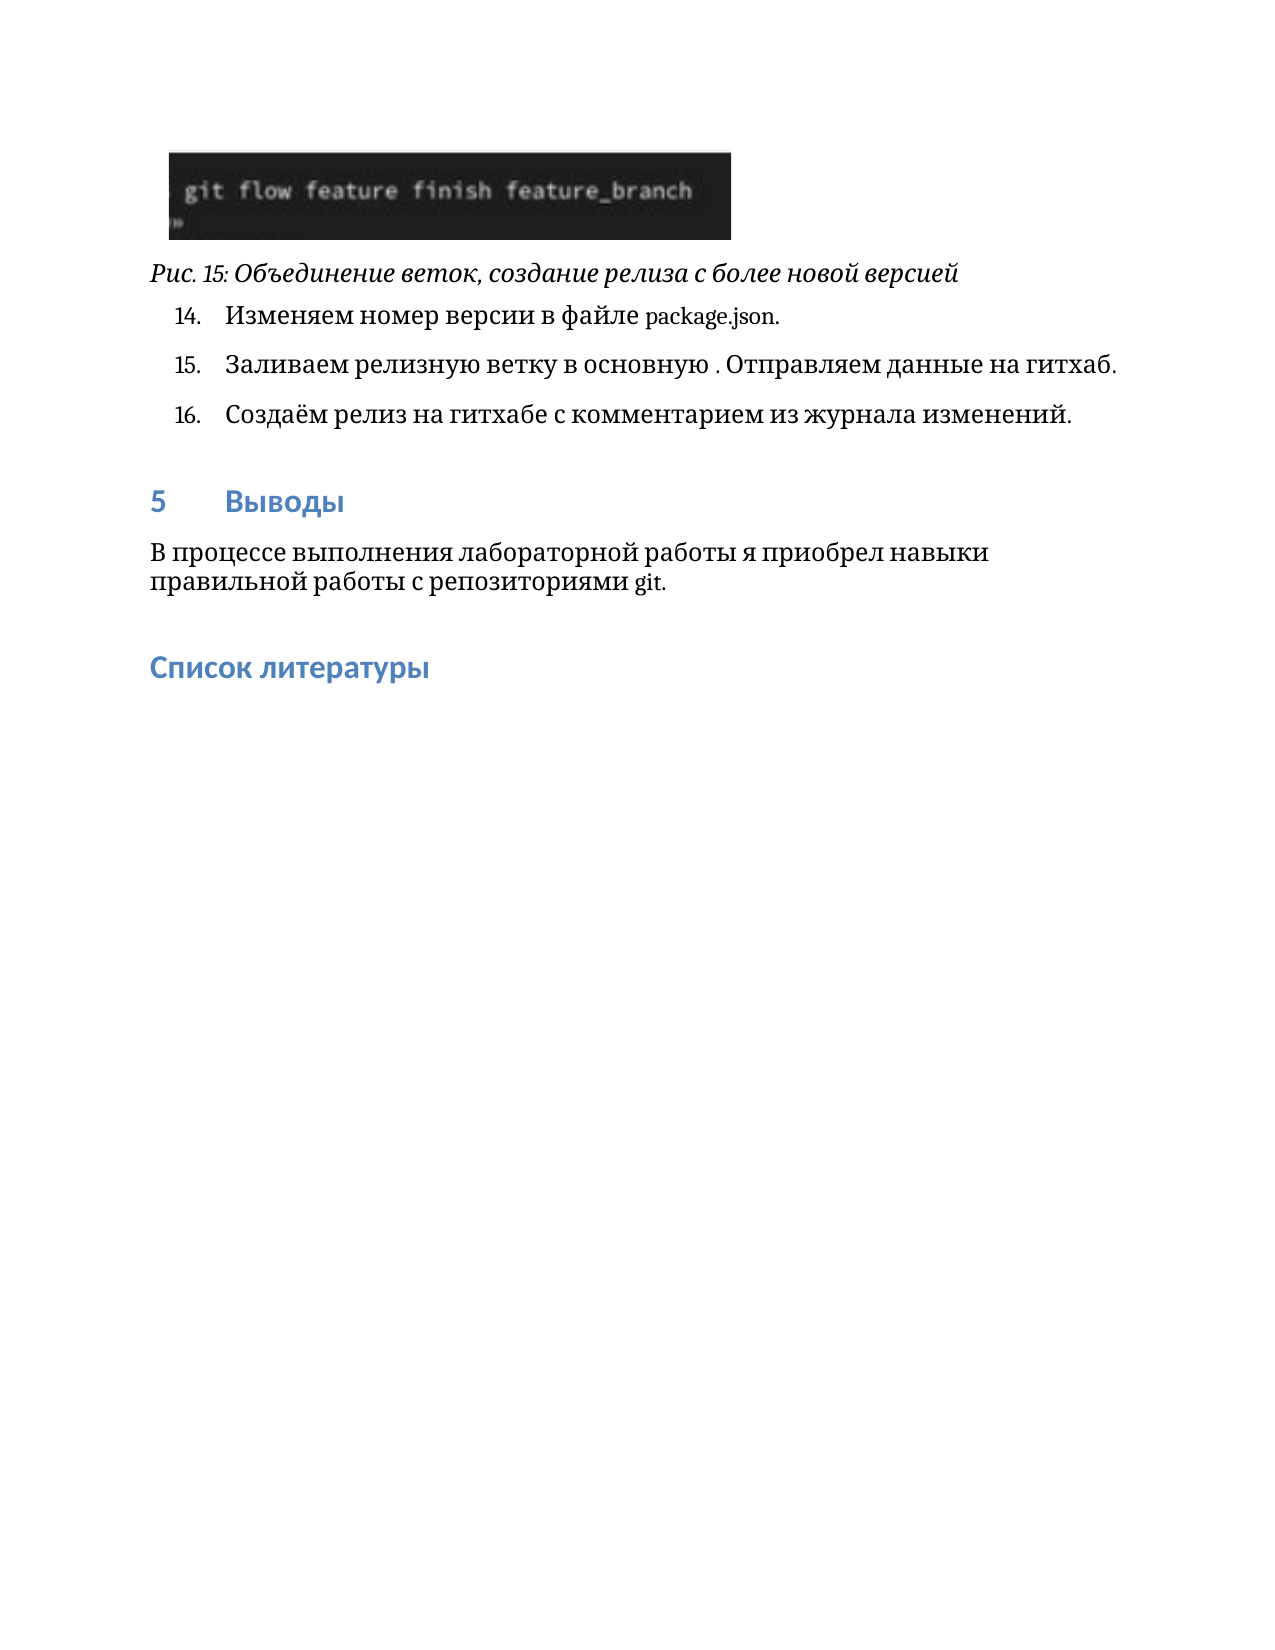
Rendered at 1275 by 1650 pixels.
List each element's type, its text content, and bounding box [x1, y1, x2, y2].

list Изменяем номер версии в файле package.json. [175, 302, 1125, 330]
text Рис. 15: Объединение веток, создание релиза с более новой версией [150, 260, 1125, 289]
list Заливаем релизную ветку в основную . Отправляем данные на гитхаб. [175, 351, 1125, 380]
subtitle 5 Выводы [150, 479, 1125, 520]
subtitle Список литературы [150, 647, 1125, 687]
list Создаём релиз на гитхабе с комментарием из журнала изменений. [175, 401, 1125, 429]
picture [168, 150, 732, 240]
text В процессе выполнения лабораторной работы я приобрел навыки правильной работы с репозиториями git. [150, 539, 1125, 597]
